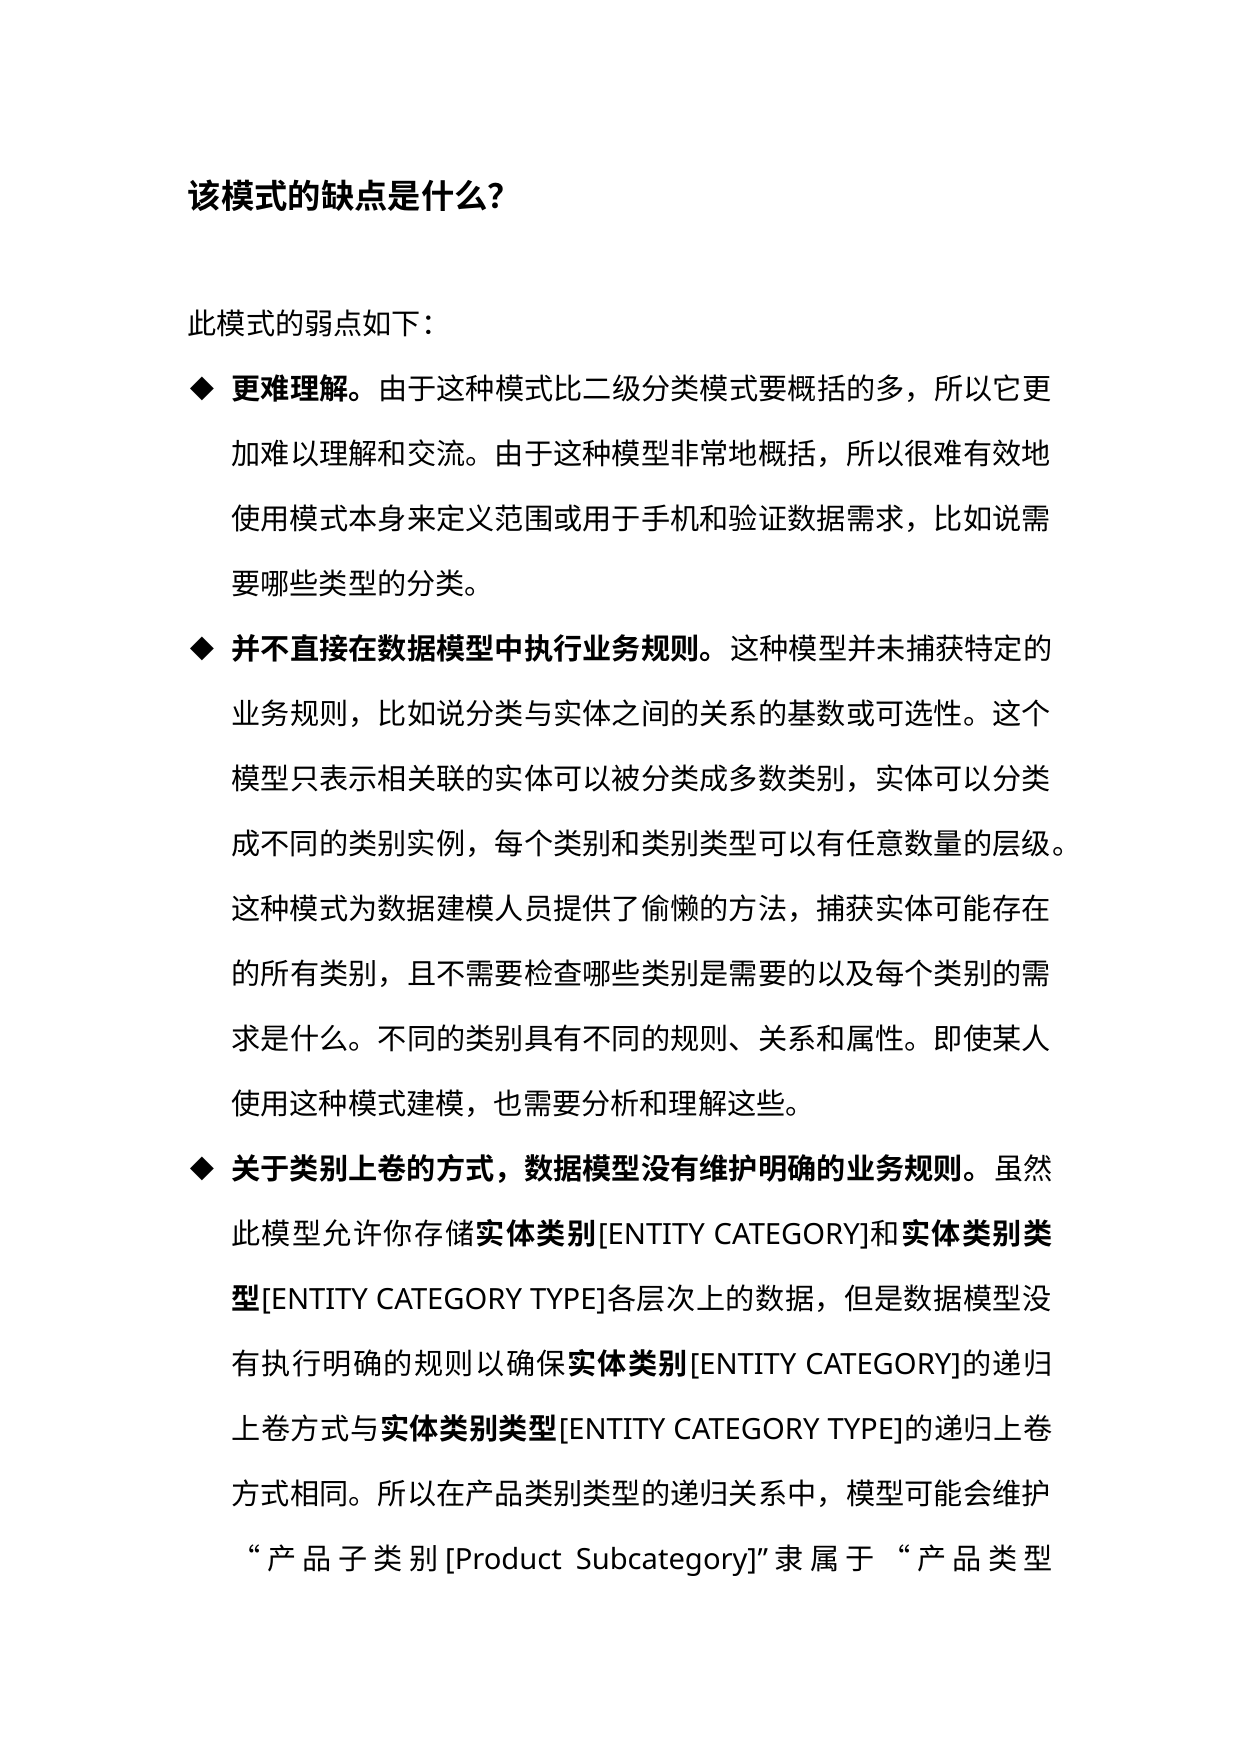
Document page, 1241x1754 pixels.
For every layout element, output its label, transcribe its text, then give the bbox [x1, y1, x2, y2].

text 此模式的弱点如下： [187, 289, 1053, 354]
list 并不直接在数据模型中执行业务规则。这种模型并未捕获特定的业务规则，比如说分类与实体之间的关系的基数或可选性。这个模型只表示相关联的实体可以被分类成多数类别，实体可以分类成不同的类别实例，每个类别和类别类型可以有任意数量的层级。这种模式为数据建模人员提供了偷懒的方法，捕获实体可能存在的所有类别，且不需要检查哪些类别是需要的以及每个类别的需求是什么。不同的类别具有不同的规则、关系和属性。即使某人使用这种模式建模，也需要分析和理解这些。 [187, 614, 1053, 1134]
list 更难理解。由于这种模式比二级分类模式要概括的多，所以它更加难以理解和交流。由于这种模型非常地概括，所以很难有效地使用模式本身来定义范围或用于手机和验证数据需求，比如说需要哪些类型的分类。 [187, 354, 1053, 614]
subtitle 该模式的缺点是什么？ [187, 162, 1053, 227]
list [187, 1134, 1053, 1589]
